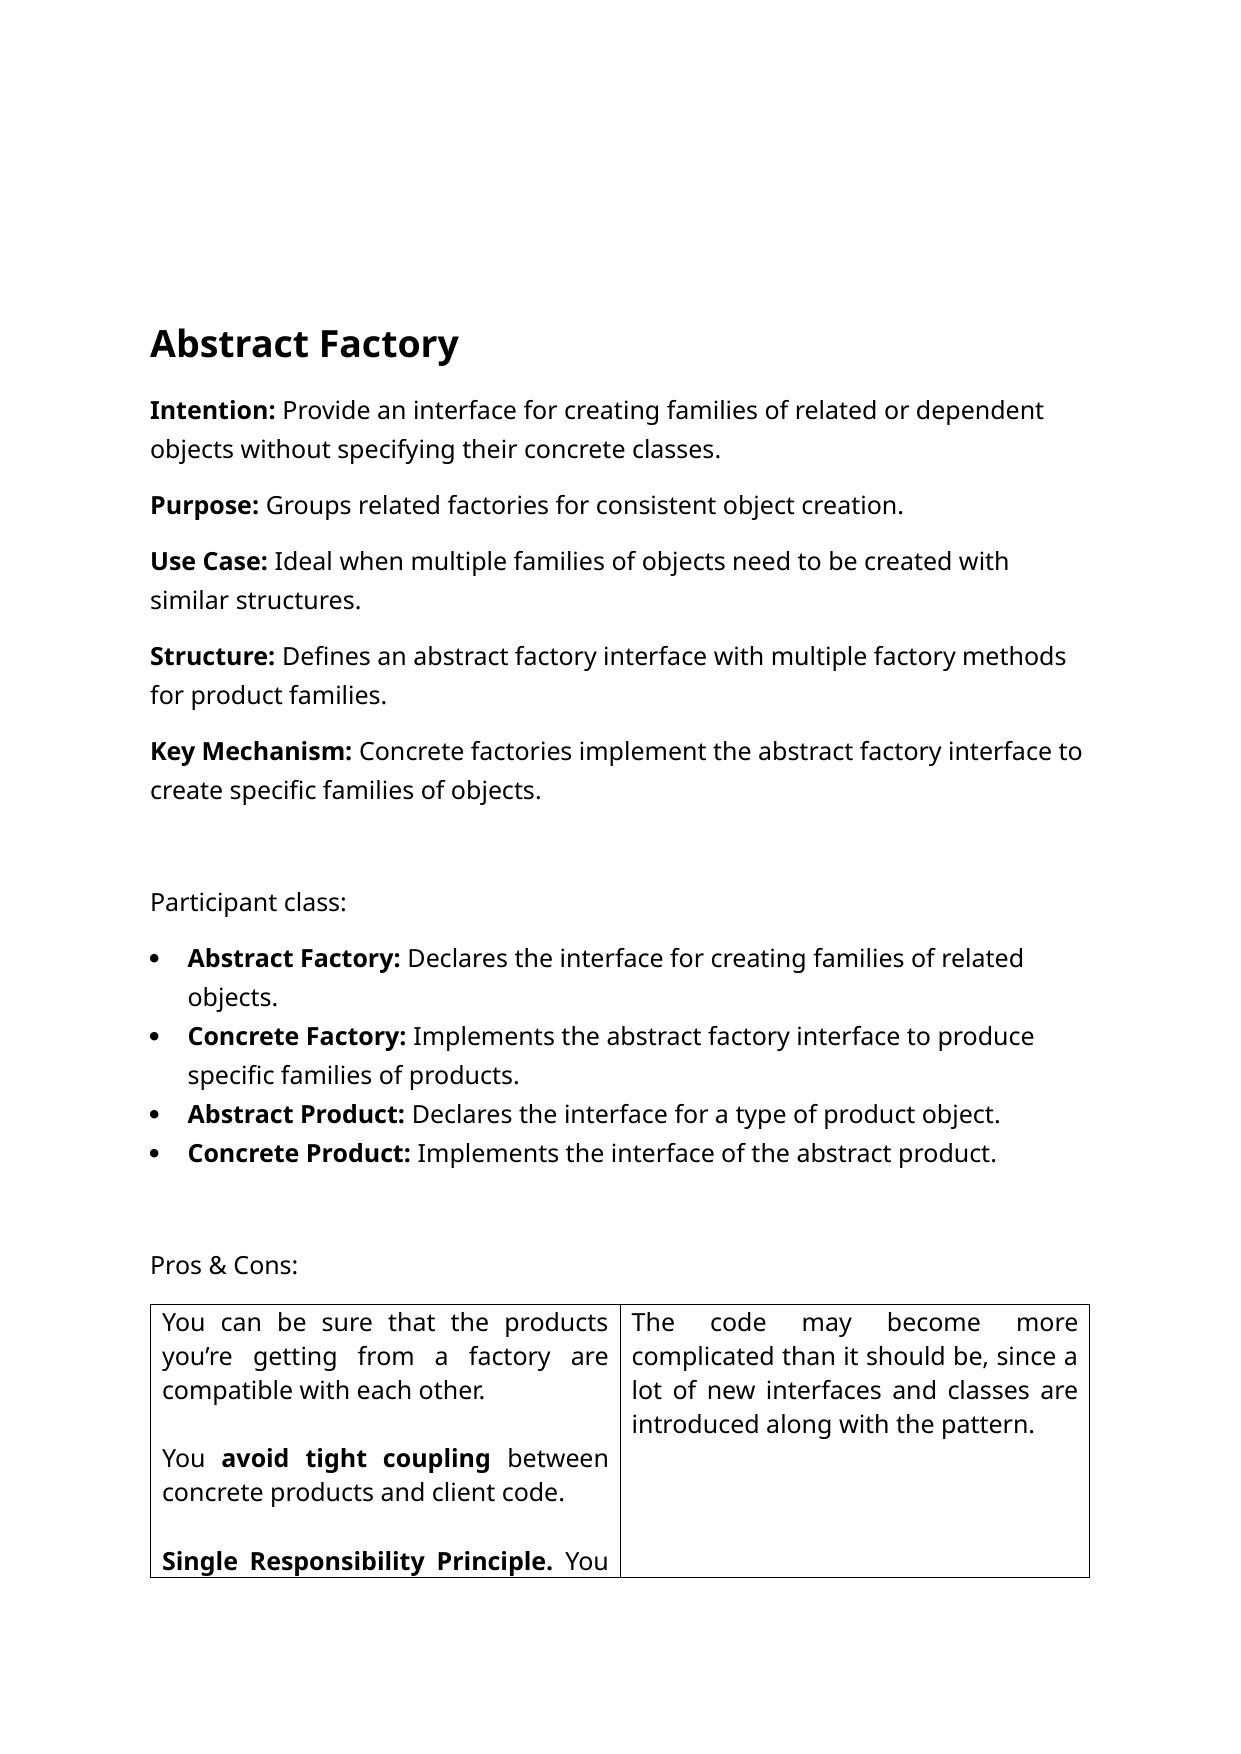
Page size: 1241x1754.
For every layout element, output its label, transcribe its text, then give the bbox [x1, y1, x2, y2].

list Abstract Product: Declares the interface for a type of product object. [150, 1097, 1090, 1131]
list Abstract Factory: Declares the interface for creating families of related objects. [150, 940, 1090, 1013]
text Structure: Defines an abstract factory interface with multiple factory methods for product families. [150, 639, 1090, 712]
text Key Mechanism: Concrete factories implement the abstract factory interface to create specific families of objects. [150, 734, 1090, 807]
list Concrete Factory: Implements the abstract factory interface to produce specific families of products. [150, 1019, 1090, 1092]
text Abstract Factory [150, 317, 1090, 368]
text Participant class: [150, 884, 1090, 918]
text Pros & Cons: [150, 1248, 1090, 1282]
text Purpose: Groups related factories for consistent object creation. [150, 488, 1090, 522]
list Concrete Product: Implements the interface of the abstract product. [150, 1136, 1090, 1170]
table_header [621, 1305, 1089, 1577]
text Intention: Provide an interface for creating families of related or dependent objects without specifying their concrete classes. [150, 393, 1090, 466]
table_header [151, 1305, 620, 1577]
text Use Case: Ideal when multiple families of objects need to be created with similar structures. [150, 544, 1090, 617]
